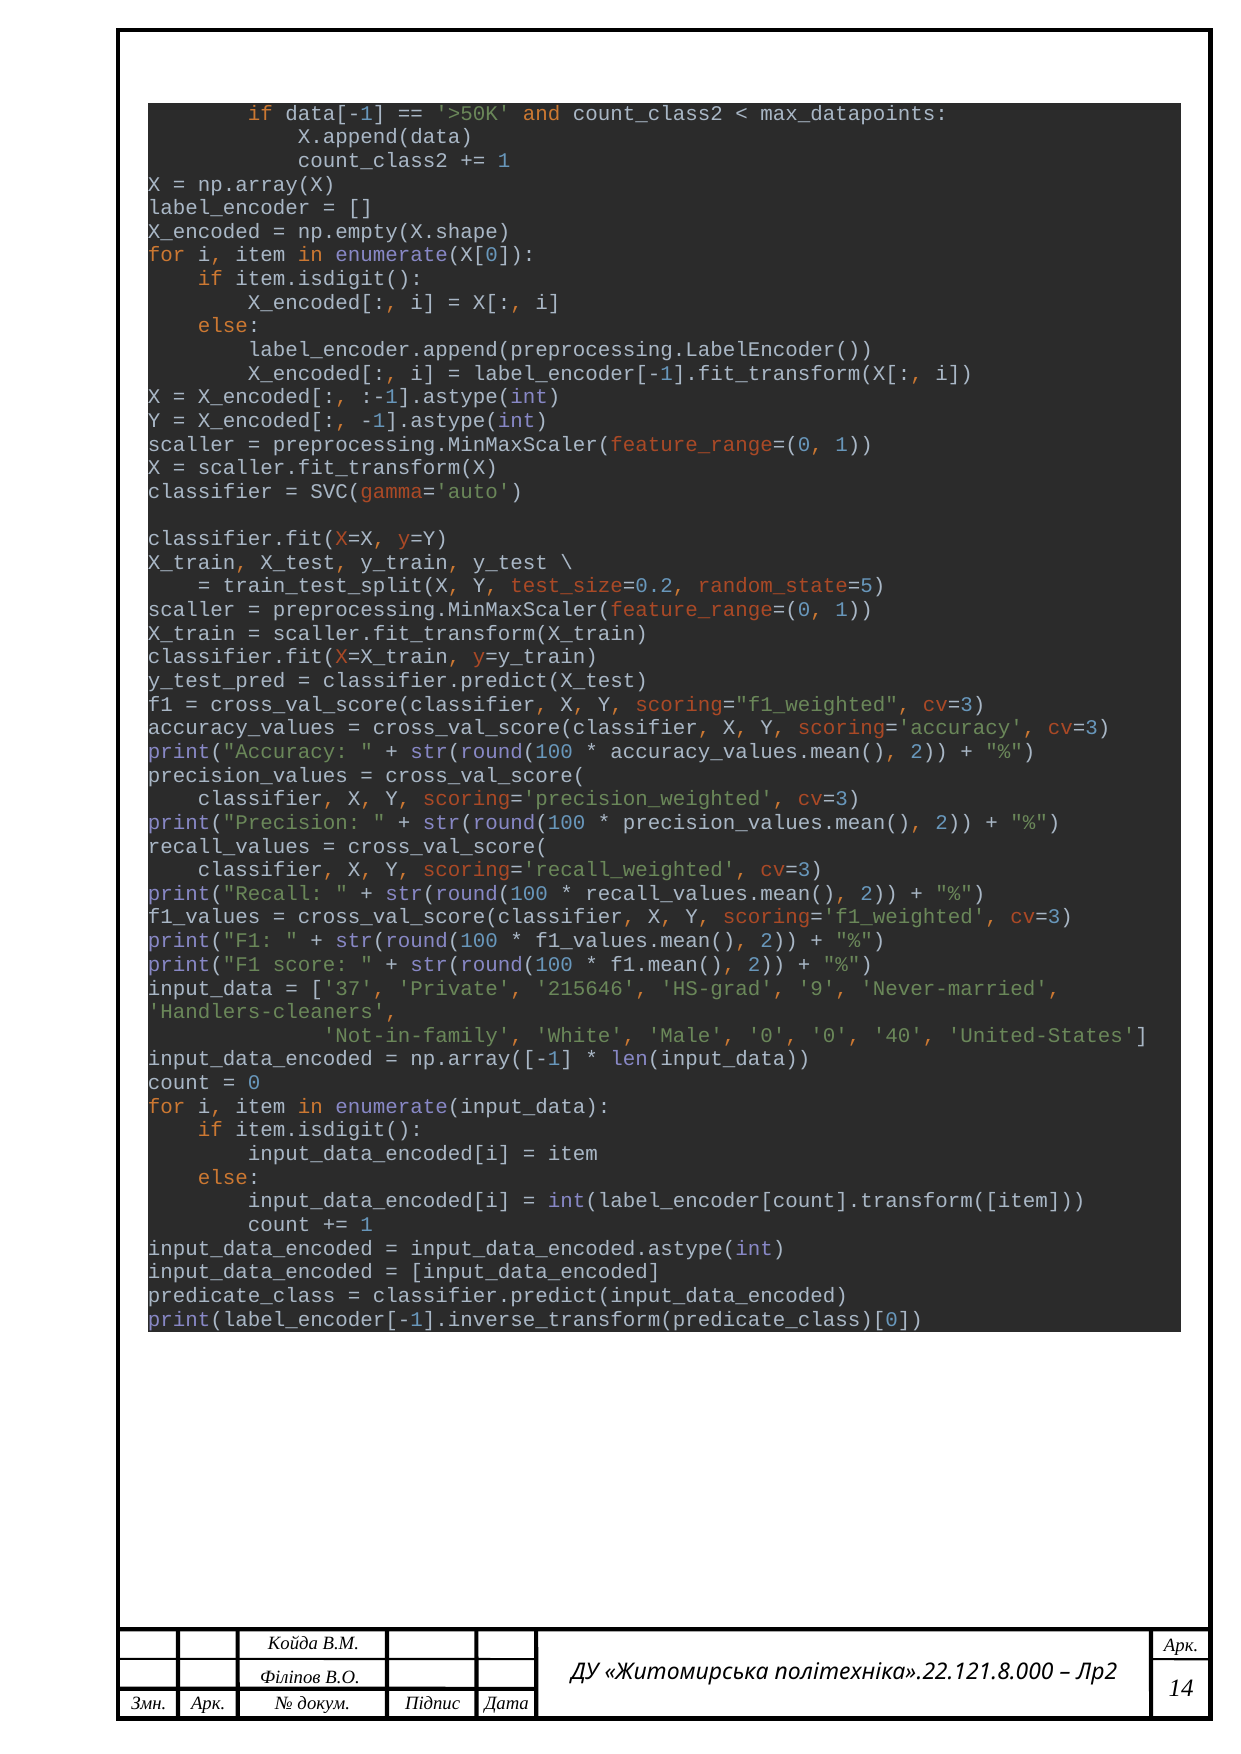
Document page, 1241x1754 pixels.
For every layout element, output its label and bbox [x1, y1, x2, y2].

text [148, 103, 1181, 1332]
